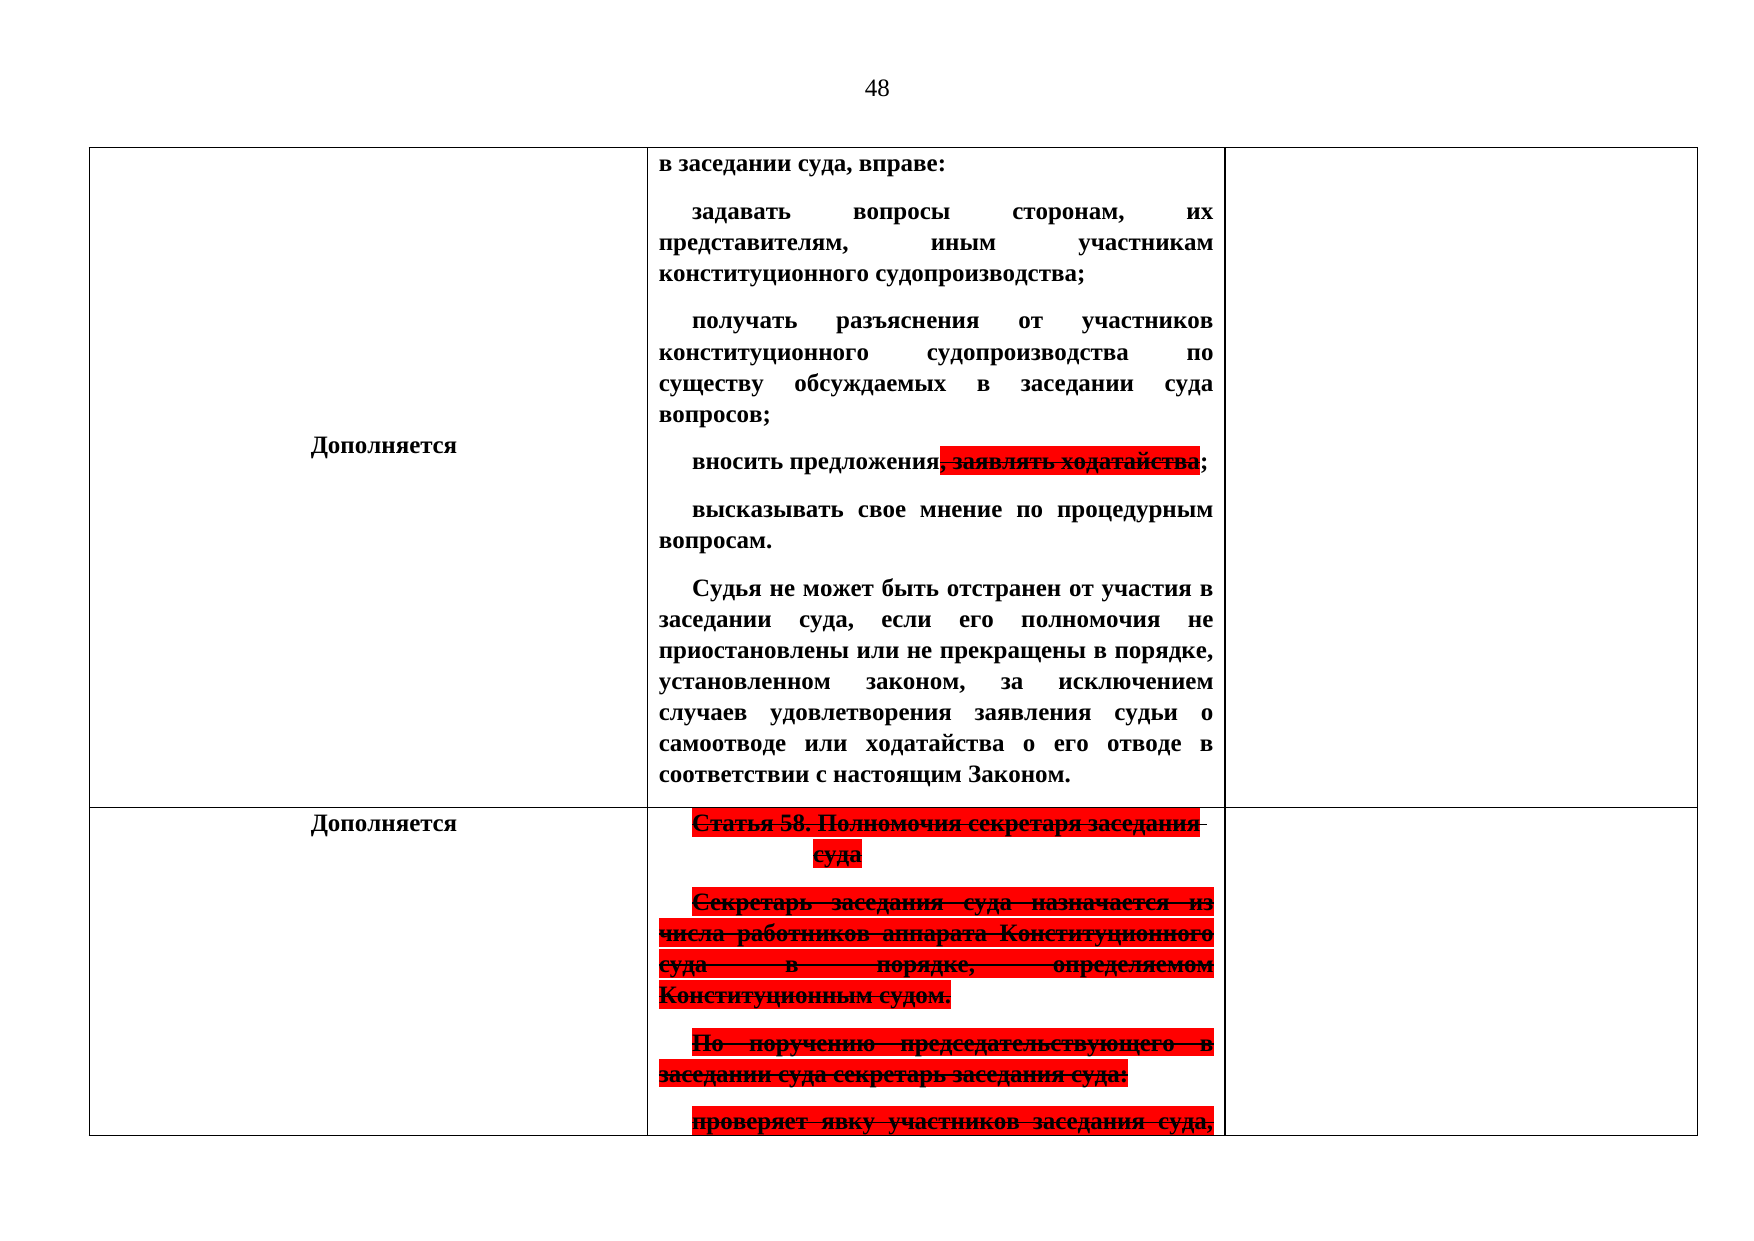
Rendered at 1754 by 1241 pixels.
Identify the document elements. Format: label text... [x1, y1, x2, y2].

table_cell [1226, 148, 1697, 807]
table_cell [1226, 808, 1697, 1135]
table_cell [648, 148, 1224, 807]
table_cell Дополняется [90, 808, 647, 1135]
table_cell Дополняется [90, 148, 647, 807]
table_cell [648, 808, 1224, 1135]
